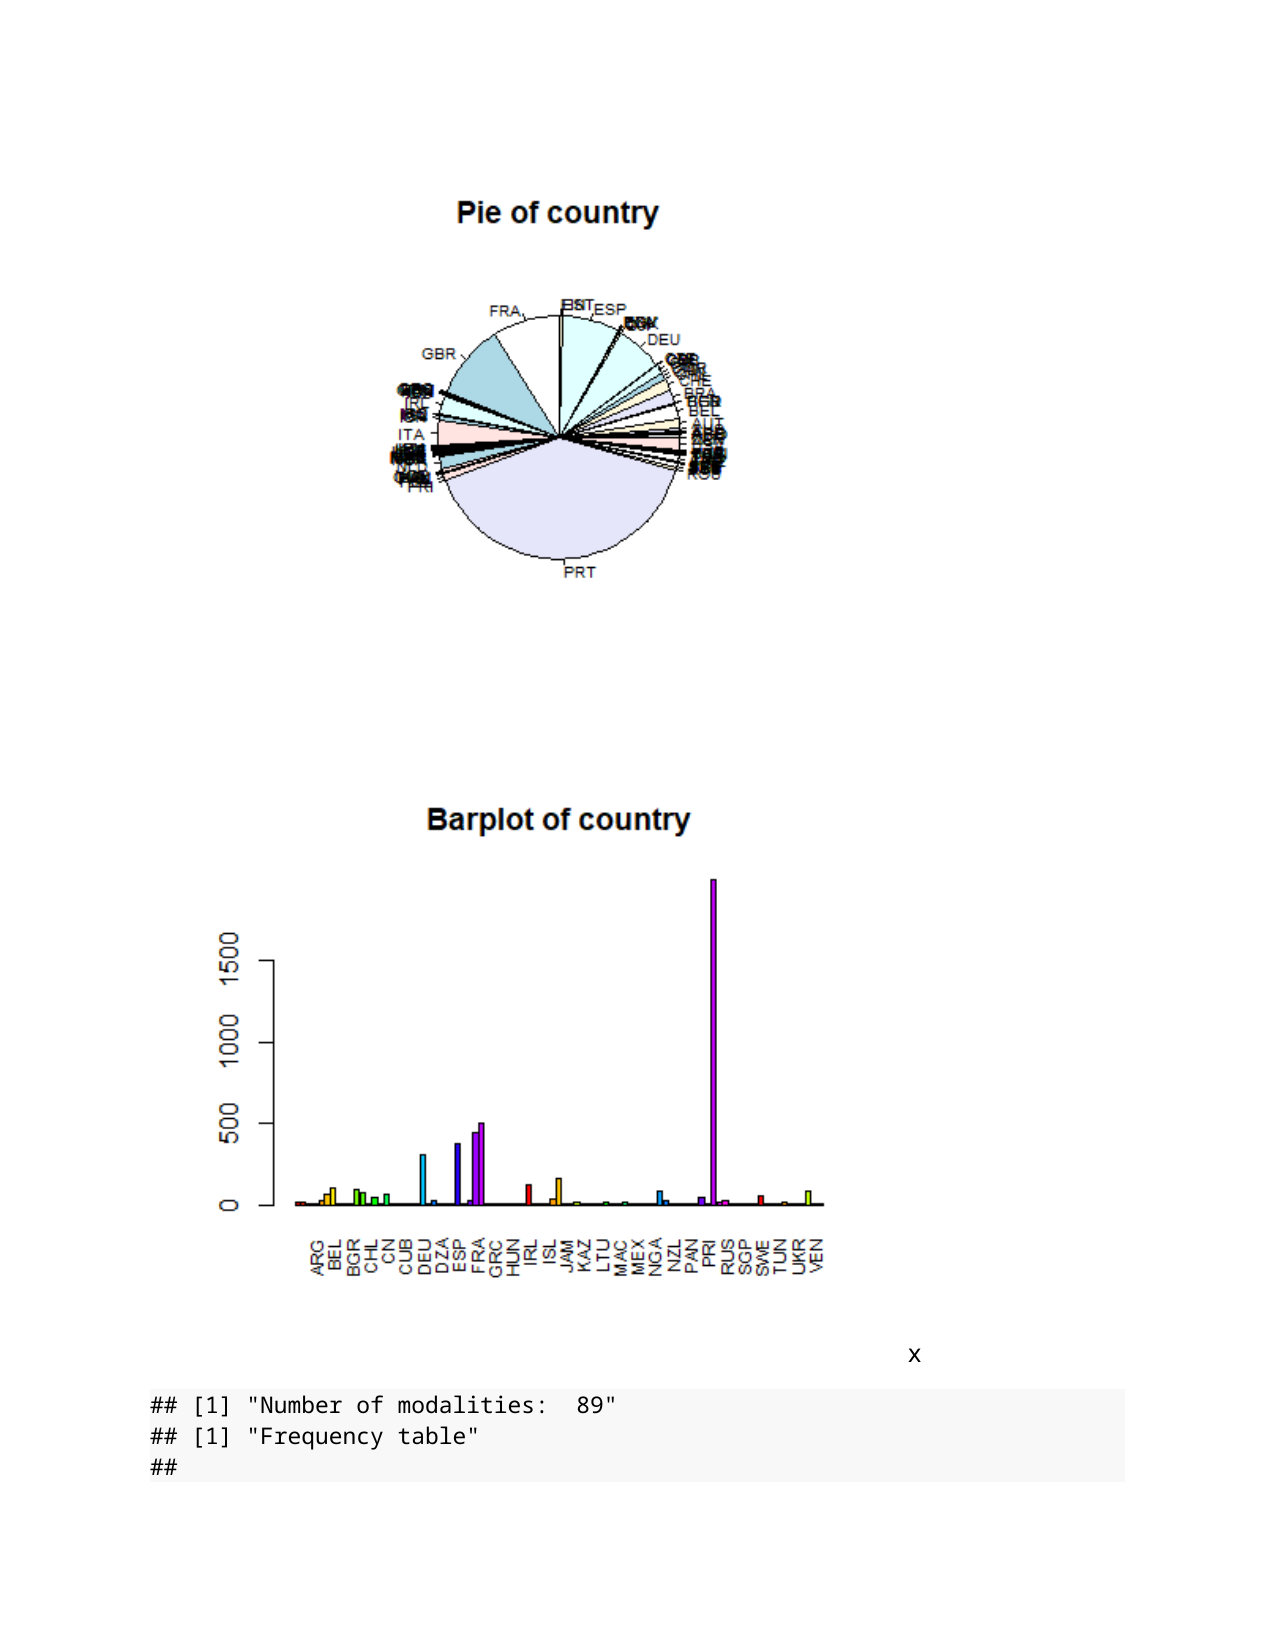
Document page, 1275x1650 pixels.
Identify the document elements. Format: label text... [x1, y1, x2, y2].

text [150, 1389, 1125, 1482]
picture [150, 150, 908, 1363]
